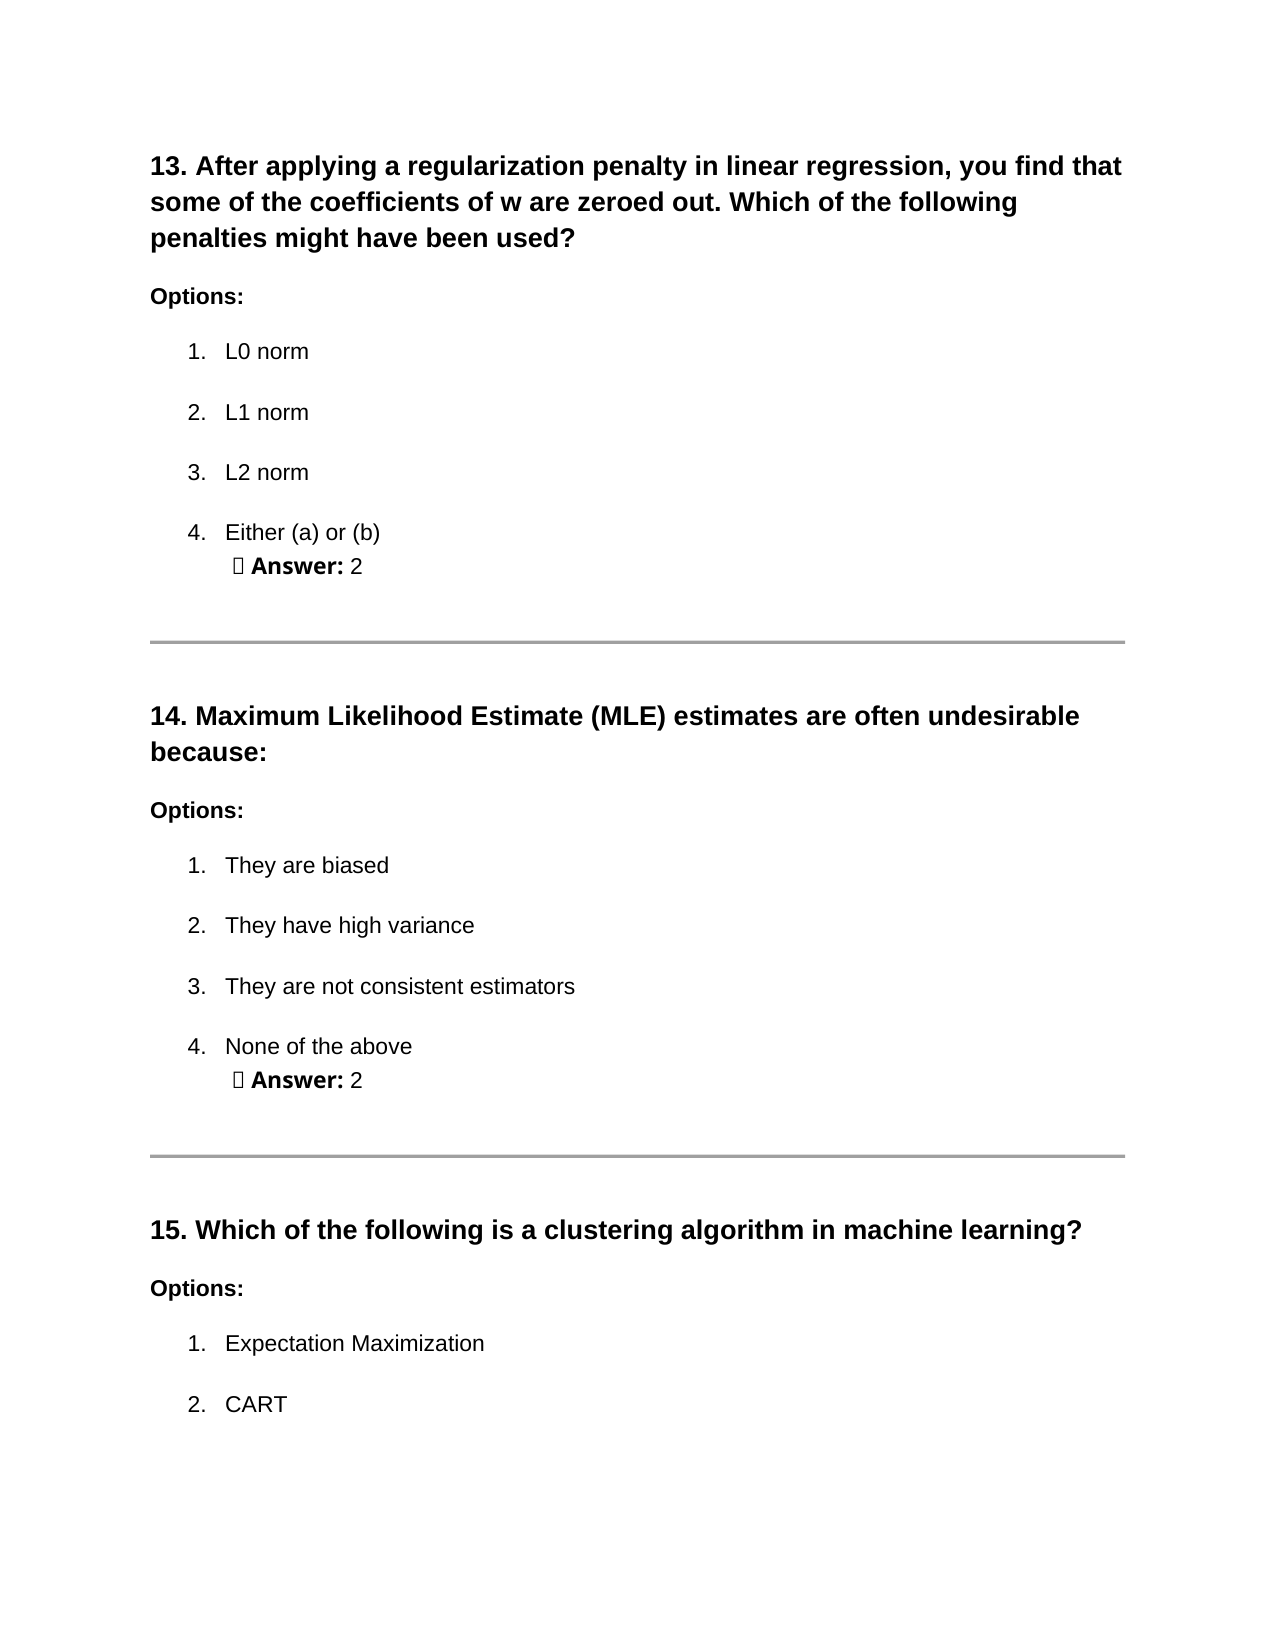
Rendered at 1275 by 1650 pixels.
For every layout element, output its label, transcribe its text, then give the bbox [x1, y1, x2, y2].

list Either (a) or (b) ✅ Answer: 2 [187, 519, 1125, 612]
list Expectation Maximization [187, 1330, 1125, 1387]
list L2 norm [187, 459, 1125, 515]
subtitle 14. Maximum Likelihood Estimate (MLE) estimates are often undesirable because: [150, 700, 1125, 767]
subtitle 15. Which of the following is a clustering algorithm in machine learning? [150, 1214, 1125, 1245]
list They are biased [187, 852, 1125, 909]
text Options: [150, 1275, 1125, 1301]
list None of the above ✅ Answer: 2 [187, 1033, 1125, 1126]
list L0 norm [187, 338, 1125, 394]
text Options: [150, 283, 1125, 309]
list They are not consistent estimators [187, 973, 1125, 1029]
list L1 norm [187, 398, 1125, 455]
list They have high variance [187, 912, 1125, 969]
list CART [187, 1391, 1125, 1447]
text Options: [150, 797, 1125, 823]
subtitle 13. After applying a regularization penalty in linear regression, you find that some of the coefficients of w are zeroed out. Which of the following penalties might have been used? [150, 150, 1125, 253]
